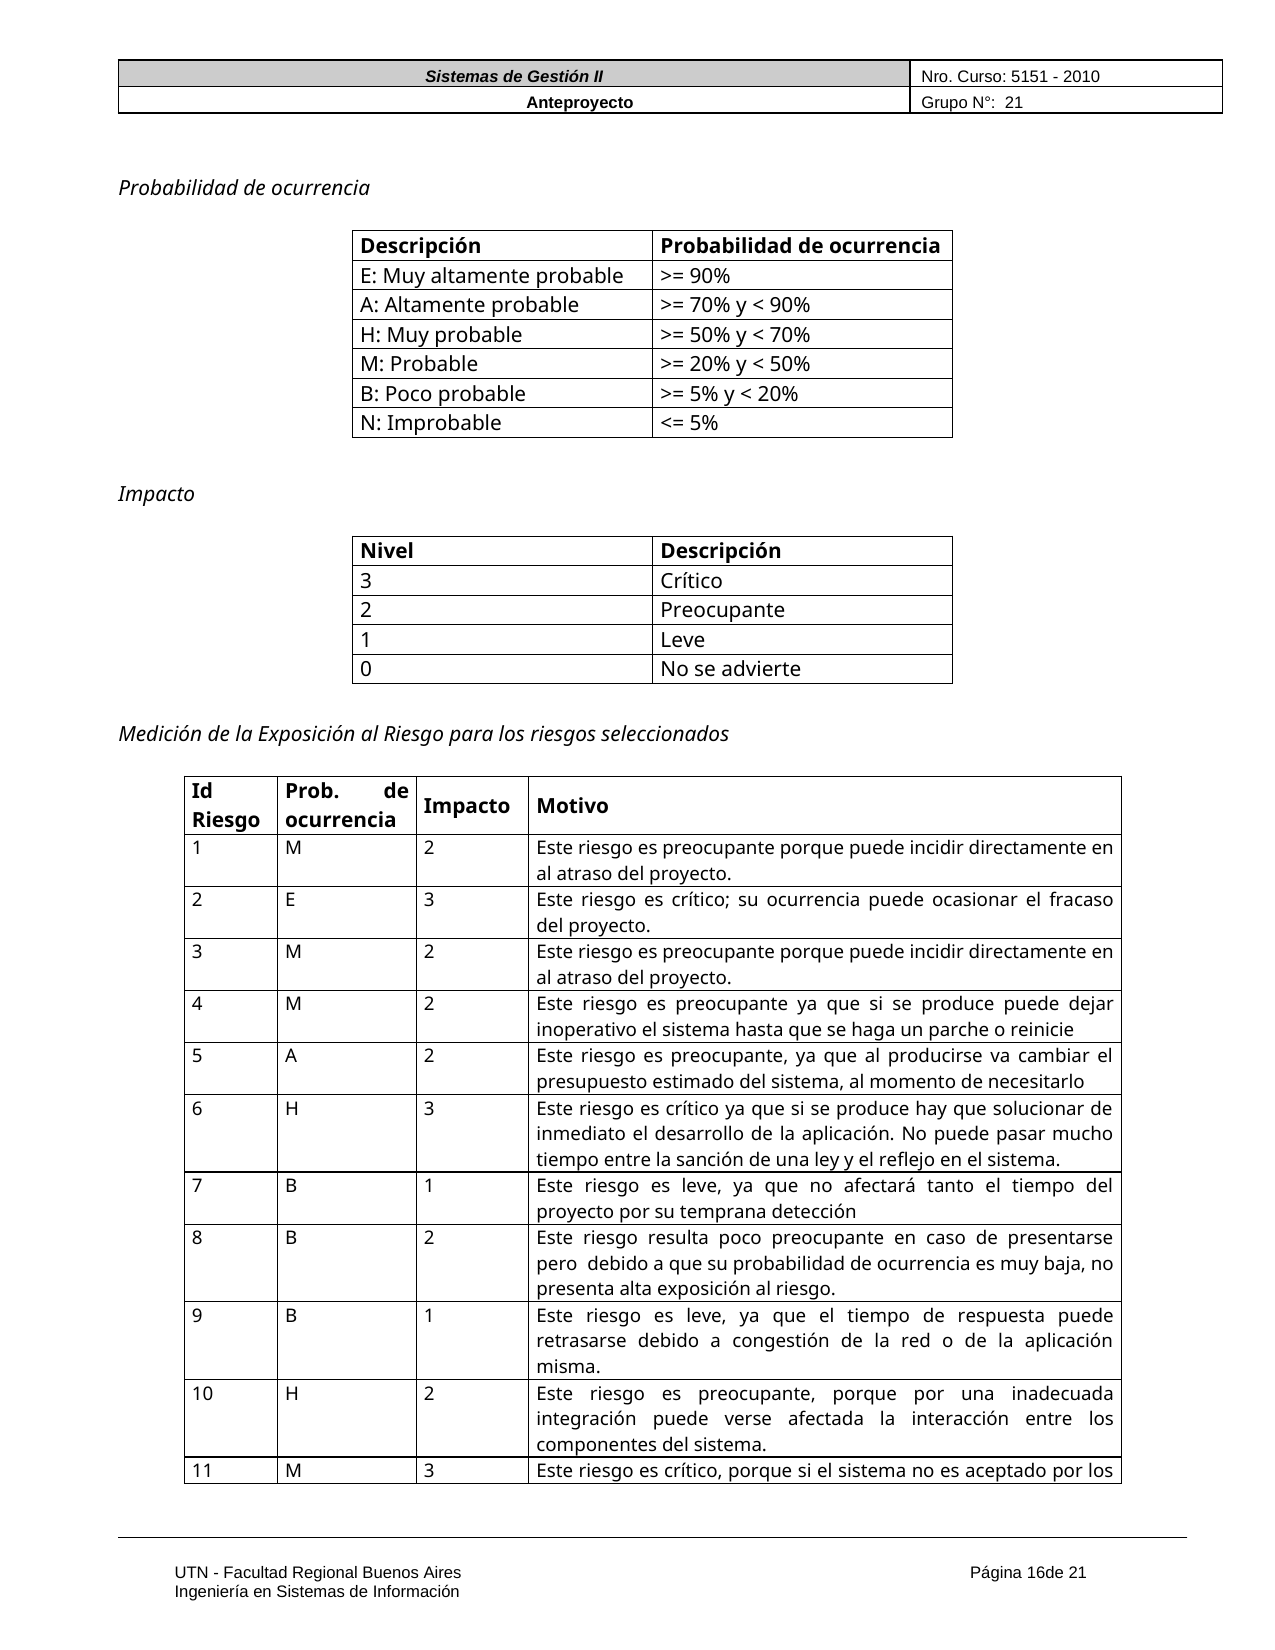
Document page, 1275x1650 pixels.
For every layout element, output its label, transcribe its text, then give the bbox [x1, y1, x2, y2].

table_cell 10 [185, 1380, 277, 1456]
table_cell >= 20% y < 50% [653, 349, 952, 378]
table_cell 1 [417, 1302, 528, 1379]
table_header Descripción [353, 231, 652, 260]
table_cell 11 [185, 1458, 277, 1483]
table_cell M [278, 939, 416, 990]
table_cell Este riesgo es preocupante porque puede incidir directamente en al atraso del proyecto. [529, 835, 1121, 886]
table_cell 2 [417, 939, 528, 990]
table_header Nivel [353, 537, 652, 565]
table_cell >= 70% y < 90% [653, 290, 952, 319]
table_cell 9 [185, 1302, 277, 1379]
table_cell Este riesgo es crítico; su ocurrencia puede ocasionar el fracaso del proyecto. [529, 887, 1121, 938]
table_cell B [278, 1302, 416, 1379]
table_cell 2 [353, 596, 652, 624]
table_cell 3 [417, 1458, 528, 1483]
table_cell >= 90% [653, 261, 952, 289]
table_cell A [278, 1043, 416, 1094]
table_cell Este riesgo es preocupante, ya que al producirse va cambiar el presupuesto estimado del sistema, al momento de necesitarlo [529, 1043, 1121, 1094]
table_cell 2 [417, 1043, 528, 1094]
table_cell 3 [417, 1095, 528, 1171]
table_cell Este riesgo es preocupante porque puede incidir directamente en al atraso del proyecto. [529, 939, 1121, 990]
table_cell 5 [185, 1043, 277, 1094]
table_cell N: Improbable [353, 408, 652, 437]
table_cell M [278, 991, 416, 1042]
table_cell B [278, 1225, 416, 1301]
table_cell 4 [185, 991, 277, 1042]
table_cell H [278, 1380, 416, 1456]
table_cell Leve [653, 625, 952, 653]
table_cell 2 [417, 835, 528, 886]
table_cell 0 [353, 655, 652, 683]
table_cell 2 [417, 991, 528, 1042]
table_cell 6 [185, 1095, 277, 1171]
table_cell E [278, 887, 416, 938]
table_cell E: Muy altamente probable [353, 261, 652, 289]
table_cell 3 [185, 939, 277, 990]
table_header Descripción [653, 537, 952, 565]
table_cell H: Muy probable [353, 320, 652, 348]
table_cell 1 [185, 835, 277, 886]
table_cell 3 [417, 887, 528, 938]
table_cell 1 [353, 625, 652, 653]
table_header Impacto [417, 777, 528, 833]
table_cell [529, 1458, 1121, 1483]
table_header Prob. de ocurrencia [278, 777, 416, 833]
table_cell 2 [417, 1225, 528, 1301]
table_header Motivo [529, 777, 1121, 833]
table_cell A: Altamente probable [353, 290, 652, 319]
table_cell >= 50% y < 70% [653, 320, 952, 348]
table_cell 8 [185, 1225, 277, 1301]
text Medición de la Exposición al Riesgo para los riesgos seleccionados [118, 719, 1187, 747]
table_cell B: Poco probable [353, 379, 652, 407]
table_cell M [278, 1458, 416, 1483]
table_cell <= 5% [653, 408, 952, 437]
table_header Id Riesgo [185, 777, 277, 833]
table_cell M: Probable [353, 349, 652, 378]
table_cell 1 [417, 1173, 528, 1223]
table_cell Este riesgo es preocupante, porque por una inadecuada integración puede verse afectada la interacción entre los componentes del sistema. [529, 1380, 1121, 1456]
table_cell Preocupante [653, 596, 952, 624]
table_cell 7 [185, 1173, 277, 1223]
table_cell M [278, 835, 416, 886]
table_cell Este riesgo es leve, ya que no afectará tanto el tiempo del proyecto por su temprana detección [529, 1173, 1121, 1223]
table_cell Este riesgo es crítico ya que si se produce hay que solucionar de inmediato el desarrollo de la aplicación. No puede pasar mucho tiempo entre la sanción de una ley y el reflejo en el sistema. [529, 1095, 1121, 1171]
table_cell B [278, 1173, 416, 1223]
table_cell No se advierte [653, 655, 952, 683]
table_cell 2 [417, 1380, 528, 1456]
table_cell Este riesgo es leve, ya que el tiempo de respuesta puede retrasarse debido a congestión de la red o de la aplicación misma. [529, 1302, 1121, 1379]
text Probabilidad de ocurrencia [118, 173, 1187, 202]
table_cell 2 [185, 887, 277, 938]
table_cell Este riesgo resulta poco preocupante en caso de presentarse pero debido a que su probabilidad de ocurrencia es muy baja, no presenta alta exposición al riesgo. [529, 1225, 1121, 1301]
table_cell >= 5% y < 20% [653, 379, 952, 407]
table_cell H [278, 1095, 416, 1171]
table_cell Crítico [653, 566, 952, 594]
table_header Probabilidad de ocurrencia [653, 231, 952, 260]
text Impacto [118, 479, 1187, 507]
table_cell Este riesgo es preocupante ya que si se produce puede dejar inoperativo el sistema hasta que se haga un parche o reinicie [529, 991, 1121, 1042]
table_cell 3 [353, 566, 652, 594]
